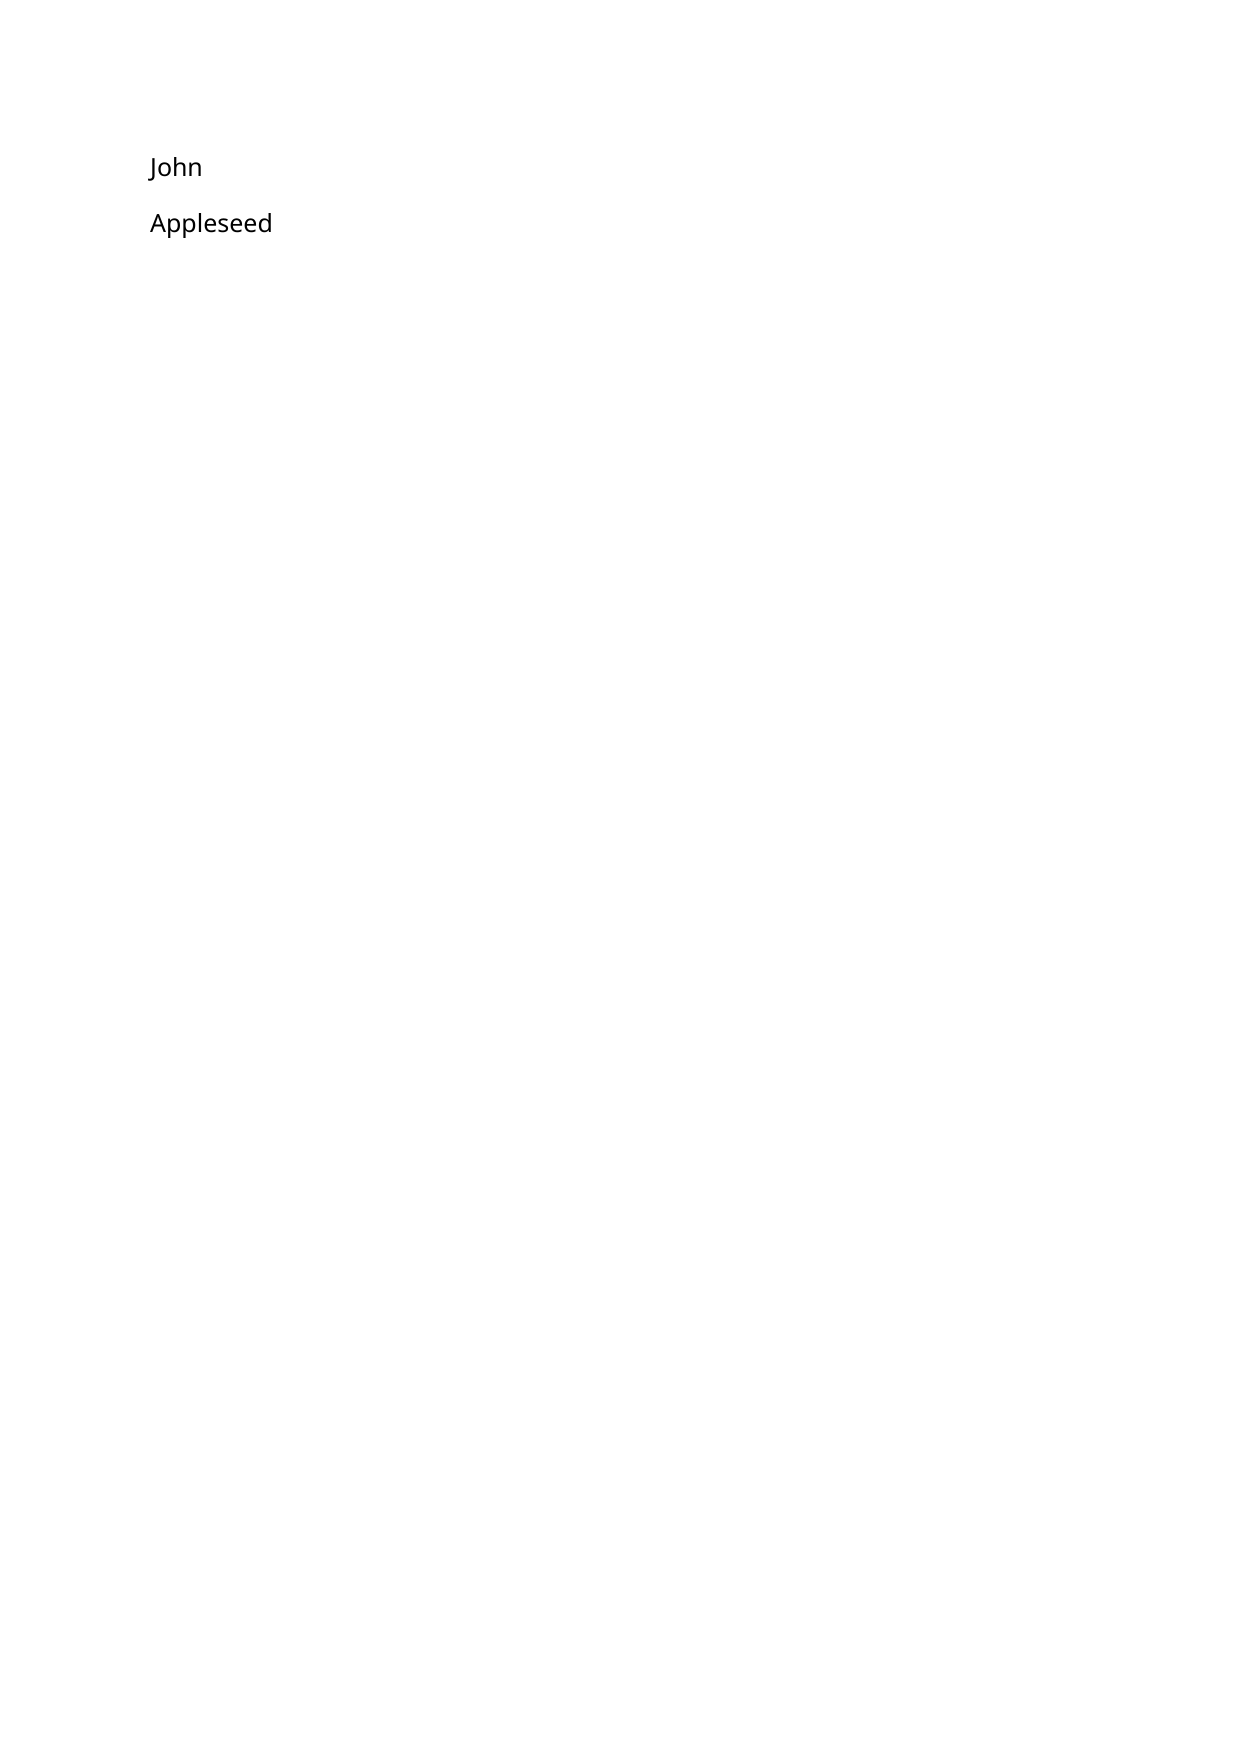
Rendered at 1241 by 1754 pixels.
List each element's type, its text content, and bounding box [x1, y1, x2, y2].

text Appleseed [150, 206, 1090, 240]
text John [150, 150, 1090, 184]
